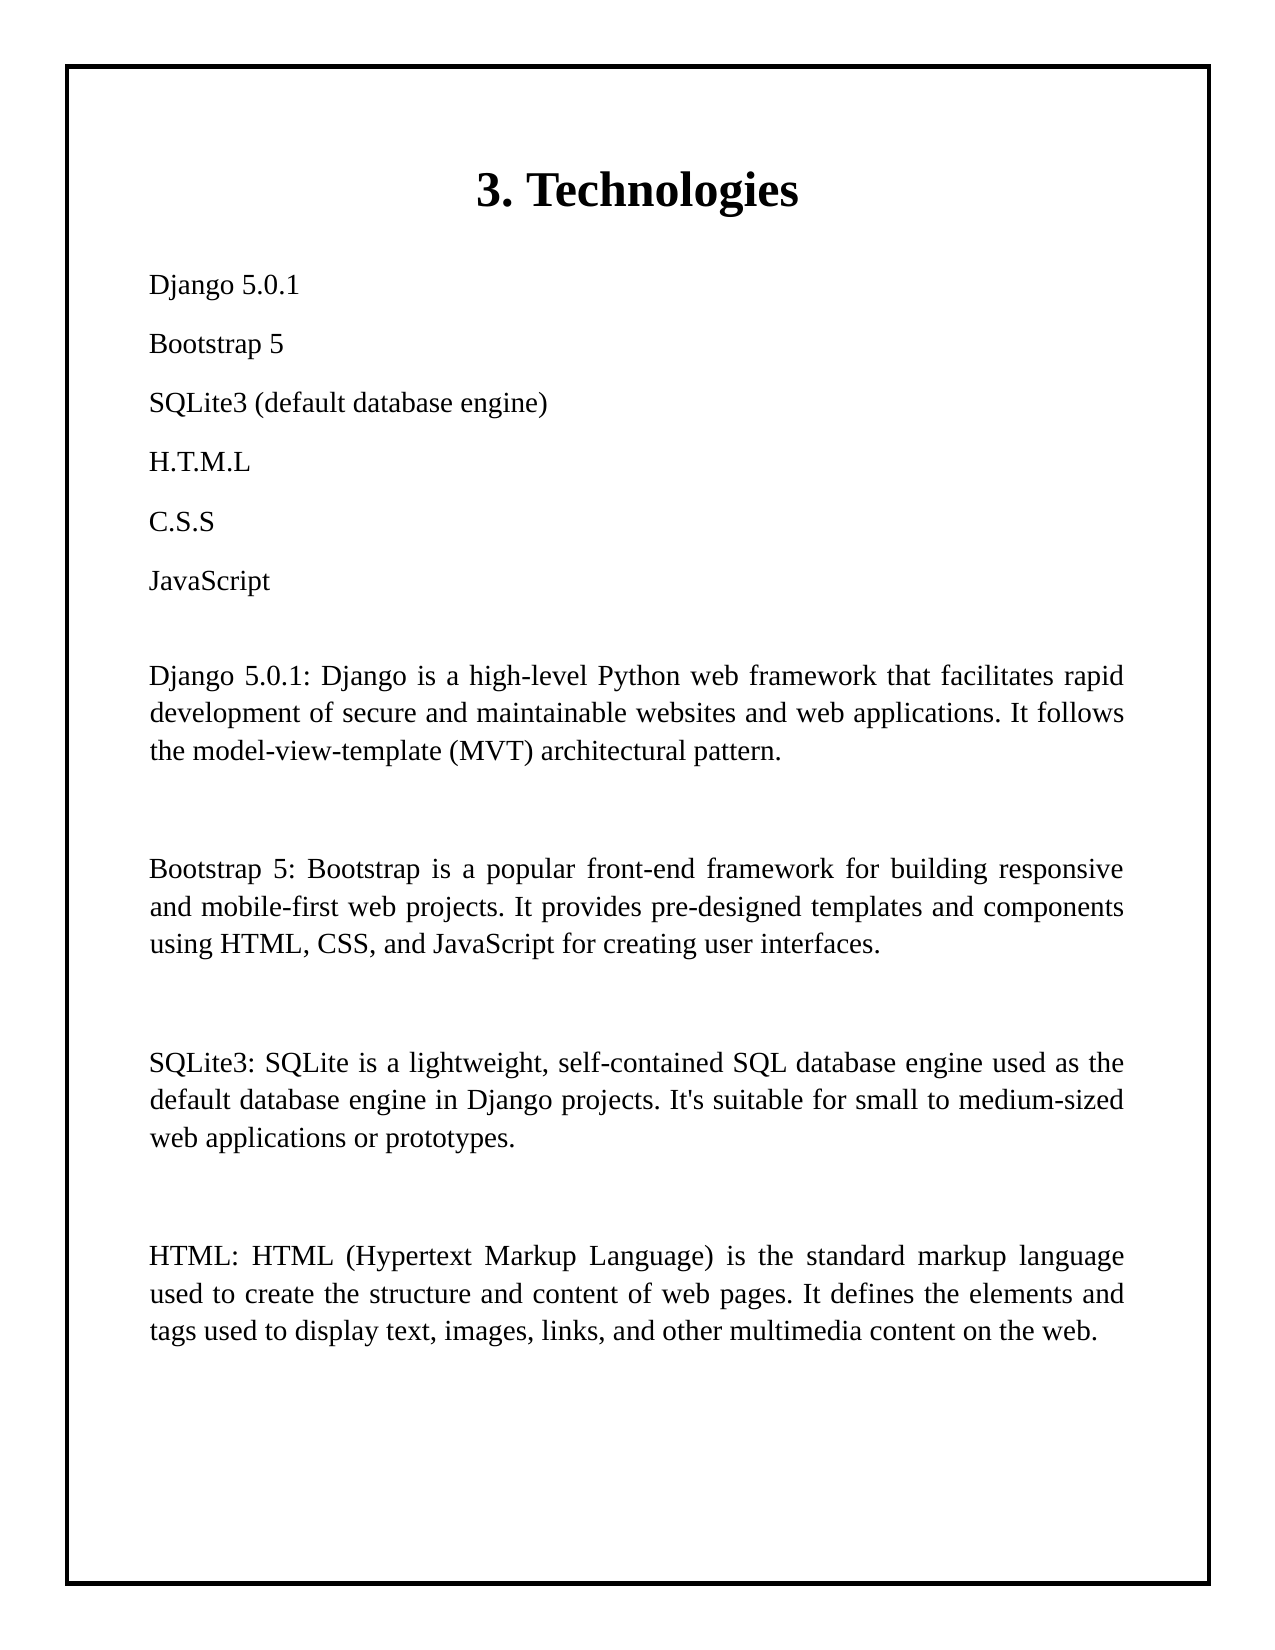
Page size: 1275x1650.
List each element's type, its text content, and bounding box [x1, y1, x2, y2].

text JavaScript [148, 563, 1125, 596]
text SQLite3 (default database engine) [148, 385, 1125, 419]
text H.T.M.L [148, 444, 1125, 478]
text Bootstrap 5: Bootstrap is a popular front-end framework for building responsive and mobile-first web projects. It provides pre-designed templates and components using HTML, CSS, and JavaScript for creating user interfaces. [148, 852, 1125, 960]
text HTML: HTML (Hypertext Markup Language) is the standard markup language used to create the structure and content of web pages. It defines the elements and tags used to display text, images, links, and other multimedia content on the web. [148, 1238, 1125, 1347]
text C.S.S [148, 504, 1125, 537]
text SQLite3: SQLite is a lightweight, self-contained SQL database engine used as the default database engine in Django projects. It's suitable for small to medium-sized web applications or prototypes. [148, 1045, 1125, 1153]
text Bootstrap 5 [148, 326, 1125, 360]
text Django 5.0.1: Django is a high-level Python web framework that facilitates rapid development of secure and maintainable websites and web applications. It follows the model-view-template (MVT) architectural pattern. [148, 658, 1125, 767]
list Technologies [150, 160, 1125, 217]
text Django 5.0.1 [148, 267, 1125, 301]
